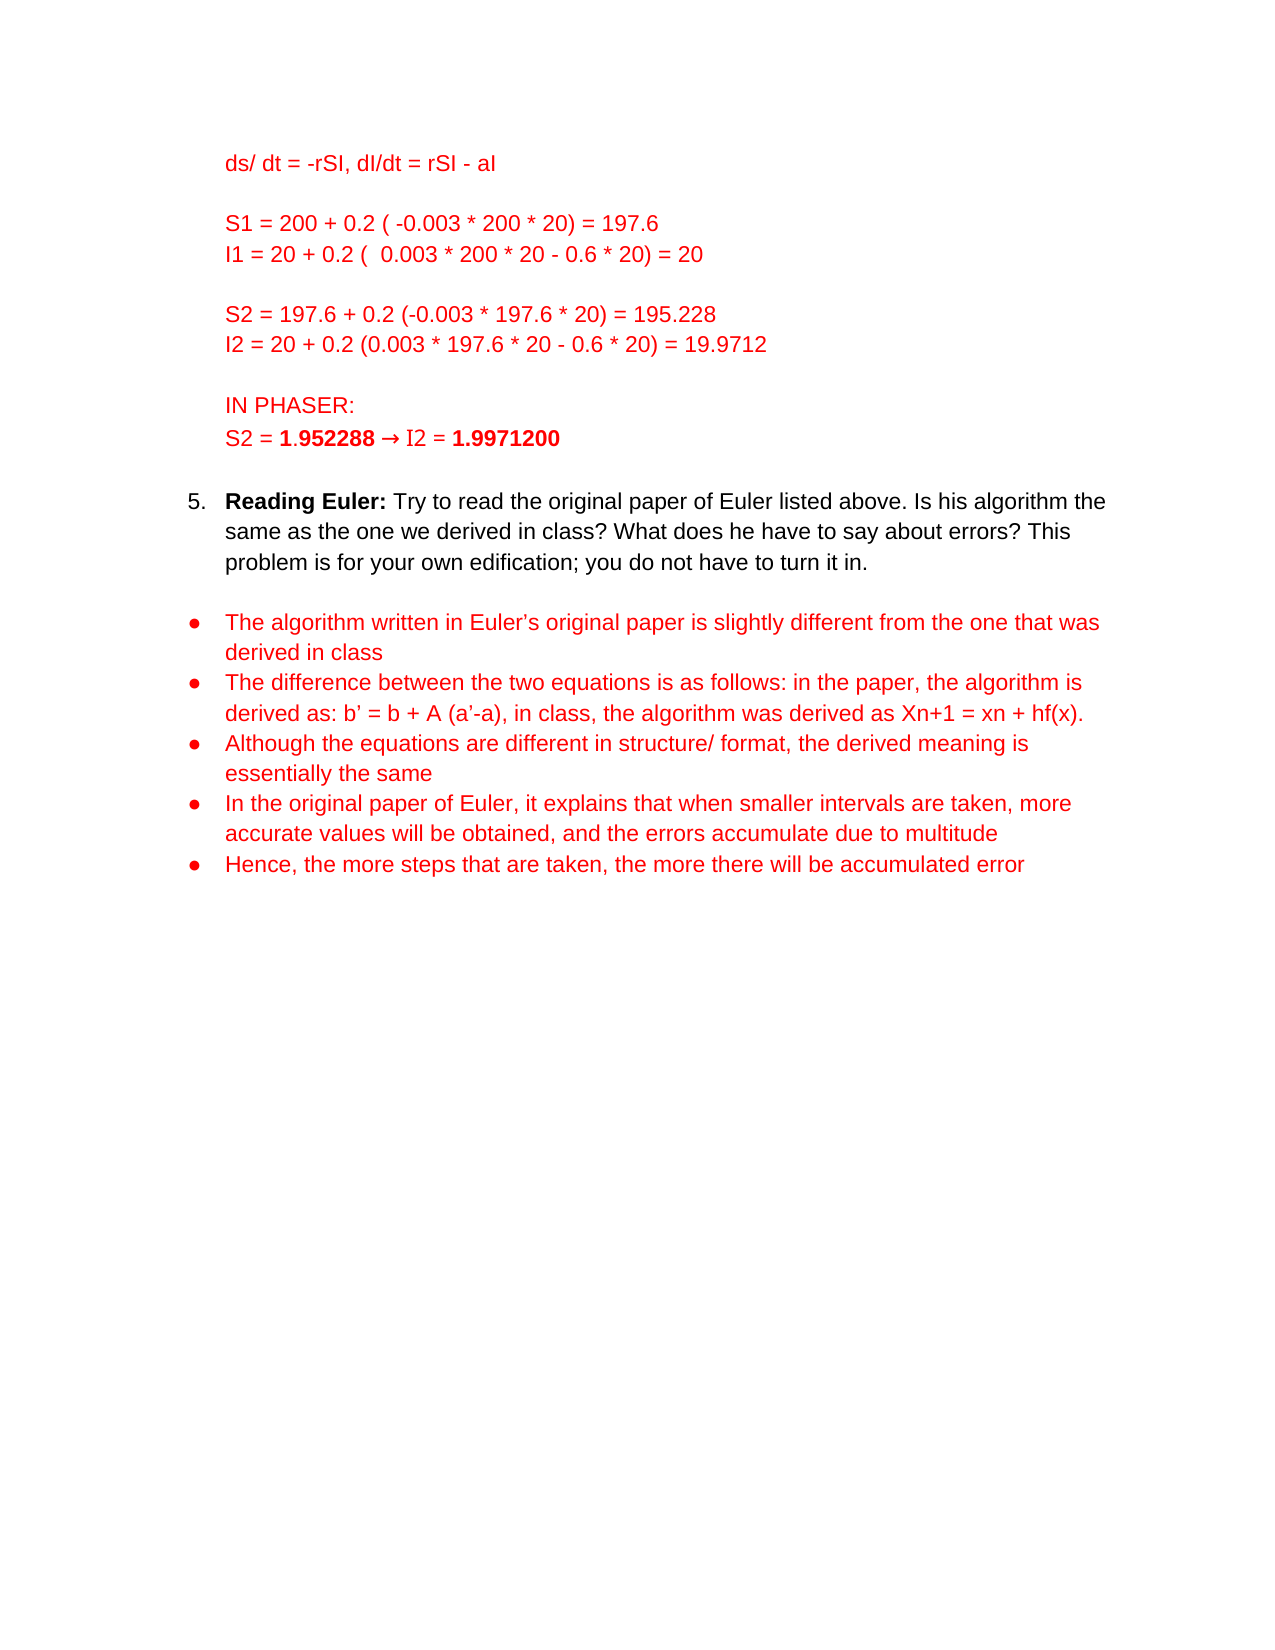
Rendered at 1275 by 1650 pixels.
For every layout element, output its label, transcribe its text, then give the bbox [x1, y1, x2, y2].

list Hence, the more steps that are taken, the more there will be accumulated error [187, 851, 1125, 877]
list The difference between the two equations is as follows: in the paper, the algorithm is derived as: b’ = b + A (a’-a), in class, the algorithm was derived as Xn+1 = xn + hf(x). [187, 669, 1125, 726]
text I2 = 20 + 0.2 (0.003 * 197.6 * 20 - 0.6 * 20) = 19.9712 [225, 331, 1125, 358]
text I1 = 20 + 0.2 ( 0.003 * 200 * 20 - 0.6 * 20) = 20 [225, 241, 1125, 267]
text S1 = 200 + 0.2 ( -0.003 * 200 * 20) = 197.6 [225, 210, 1125, 237]
list Although the equations are different in structure/ format, the derived meaning is essentially the same [187, 730, 1125, 786]
list In the original paper of Euler, it explains that when smaller intervals are taken, more accurate values will be obtained, and the errors accumulate due to multitude [187, 790, 1125, 847]
text IN PHASER: [225, 392, 1125, 418]
list The algorithm written in Euler’s original paper is slightly different from the one that was derived in class [187, 609, 1125, 665]
text S2 = 197.6 + 0.2 (-0.003 * 197.6 * 20) = 195.228 [225, 301, 1125, 327]
list Reading Euler: Try to read the original paper of Euler listed above. Is his algorithm the same as the one we derived in class? What does he have to say about errors? This problem is for your own edification; you do not have to turn it in. [187, 488, 1125, 575]
text S2 = 1.952288 → I2 = 1.9971200 [225, 422, 1125, 453]
text ds/ dt = -rSI, dI/dt = rSI - aI [225, 150, 1125, 176]
